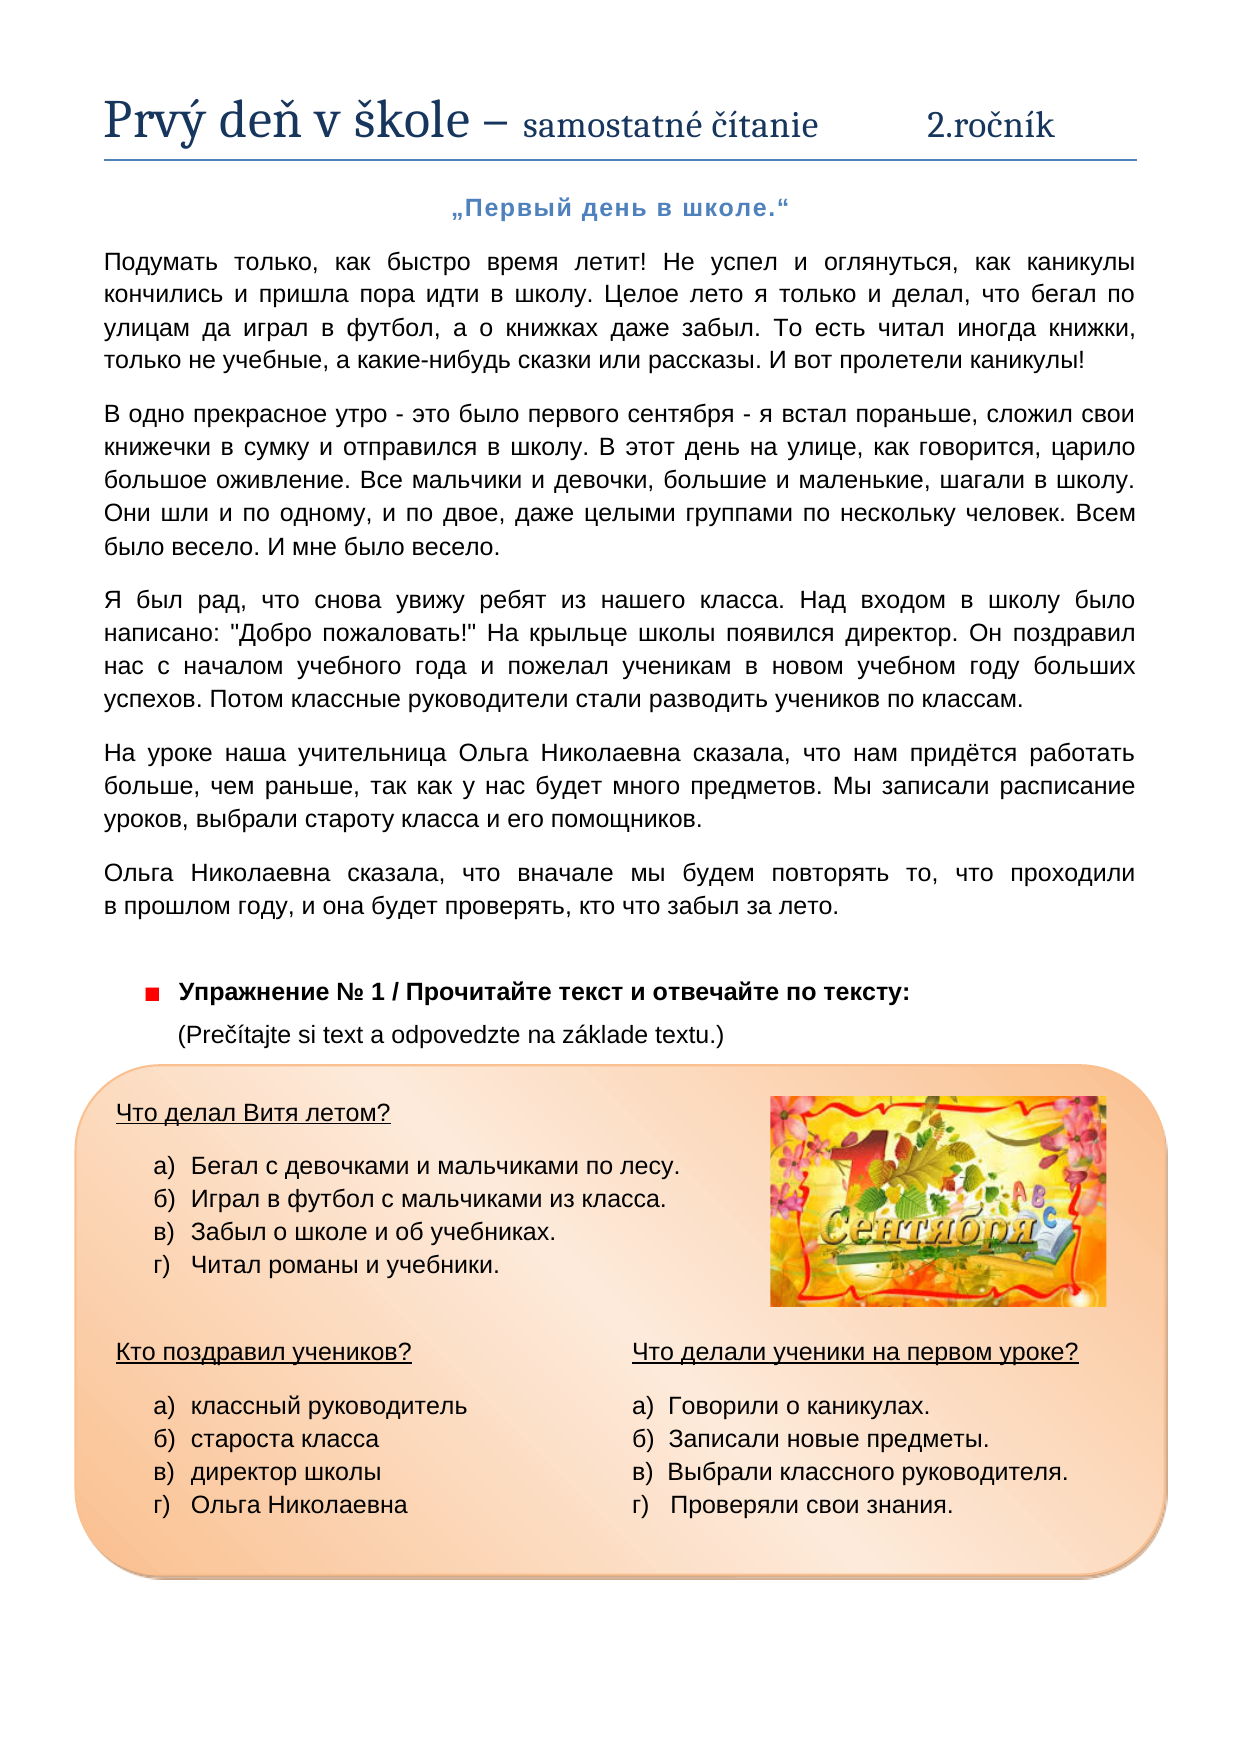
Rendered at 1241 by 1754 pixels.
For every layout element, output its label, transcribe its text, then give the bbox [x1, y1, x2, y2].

picture [770, 1096, 1107, 1307]
text Я был рад, что снова увижу ребят из нашего класса. Над входом в школу было написано: "Добро пожаловать!" На крыльце школы появился директор. Он поздравил нас с началом учебного года и пожелал ученикам в новом учебном году больших успехов. Потом классные руководители стали разводить учеников по классам. [103, 585, 1137, 713]
text В одно прекрасное утро - это было первого сентября - я встал пораньше, сложил свои книжечки в сумку и отправился в школу. В этот день на улице, как говорится, царило большое оживление. Все мальчики и девочки, большие и маленькие, шагали в школу. Они шли и по одному, и по двое, даже целыми группами по нескольку человек. Всем было весело. И мне было весело. [103, 399, 1137, 560]
text Подумать только, как быстро время летит! Не успел и оглянуться, как каникулы кончились и пришла пора идти в школу. Целое лето я только и делал, что бегал по улицам да играл в футбол, а о книжках даже забыл. То есть читал иногда книжки, только не учебные, а какие-нибудь сказки или рассказы. И вот пролетели каникулы! [103, 246, 1137, 374]
picture [142, 984, 159, 1001]
list (Prečítajte si text a odpovedzte na základe textu.) [103, 1020, 1137, 1049]
subtitle „Первый день в школе.“ [103, 193, 1137, 221]
title Prvý deň v škole – samostatné čítanie 2.ročník [103, 89, 1137, 161]
list Упражнение № 1 / Прочитайте текст и отвечайте по тексту: [141, 977, 1137, 1006]
text На уроке наша учительница Ольга Николаевна сказала, что нам придётся работать больше, чем раньше, так как у нас будет много предметов. Мы записали расписание уроков, выбрали староту класса и его помощников. [103, 738, 1137, 833]
text Ольга Николаевна сказала, что вначале мы будем повторять то, что проходили в прошлом году, и она будет проверять, кто что забыл за лето. [103, 858, 1137, 920]
